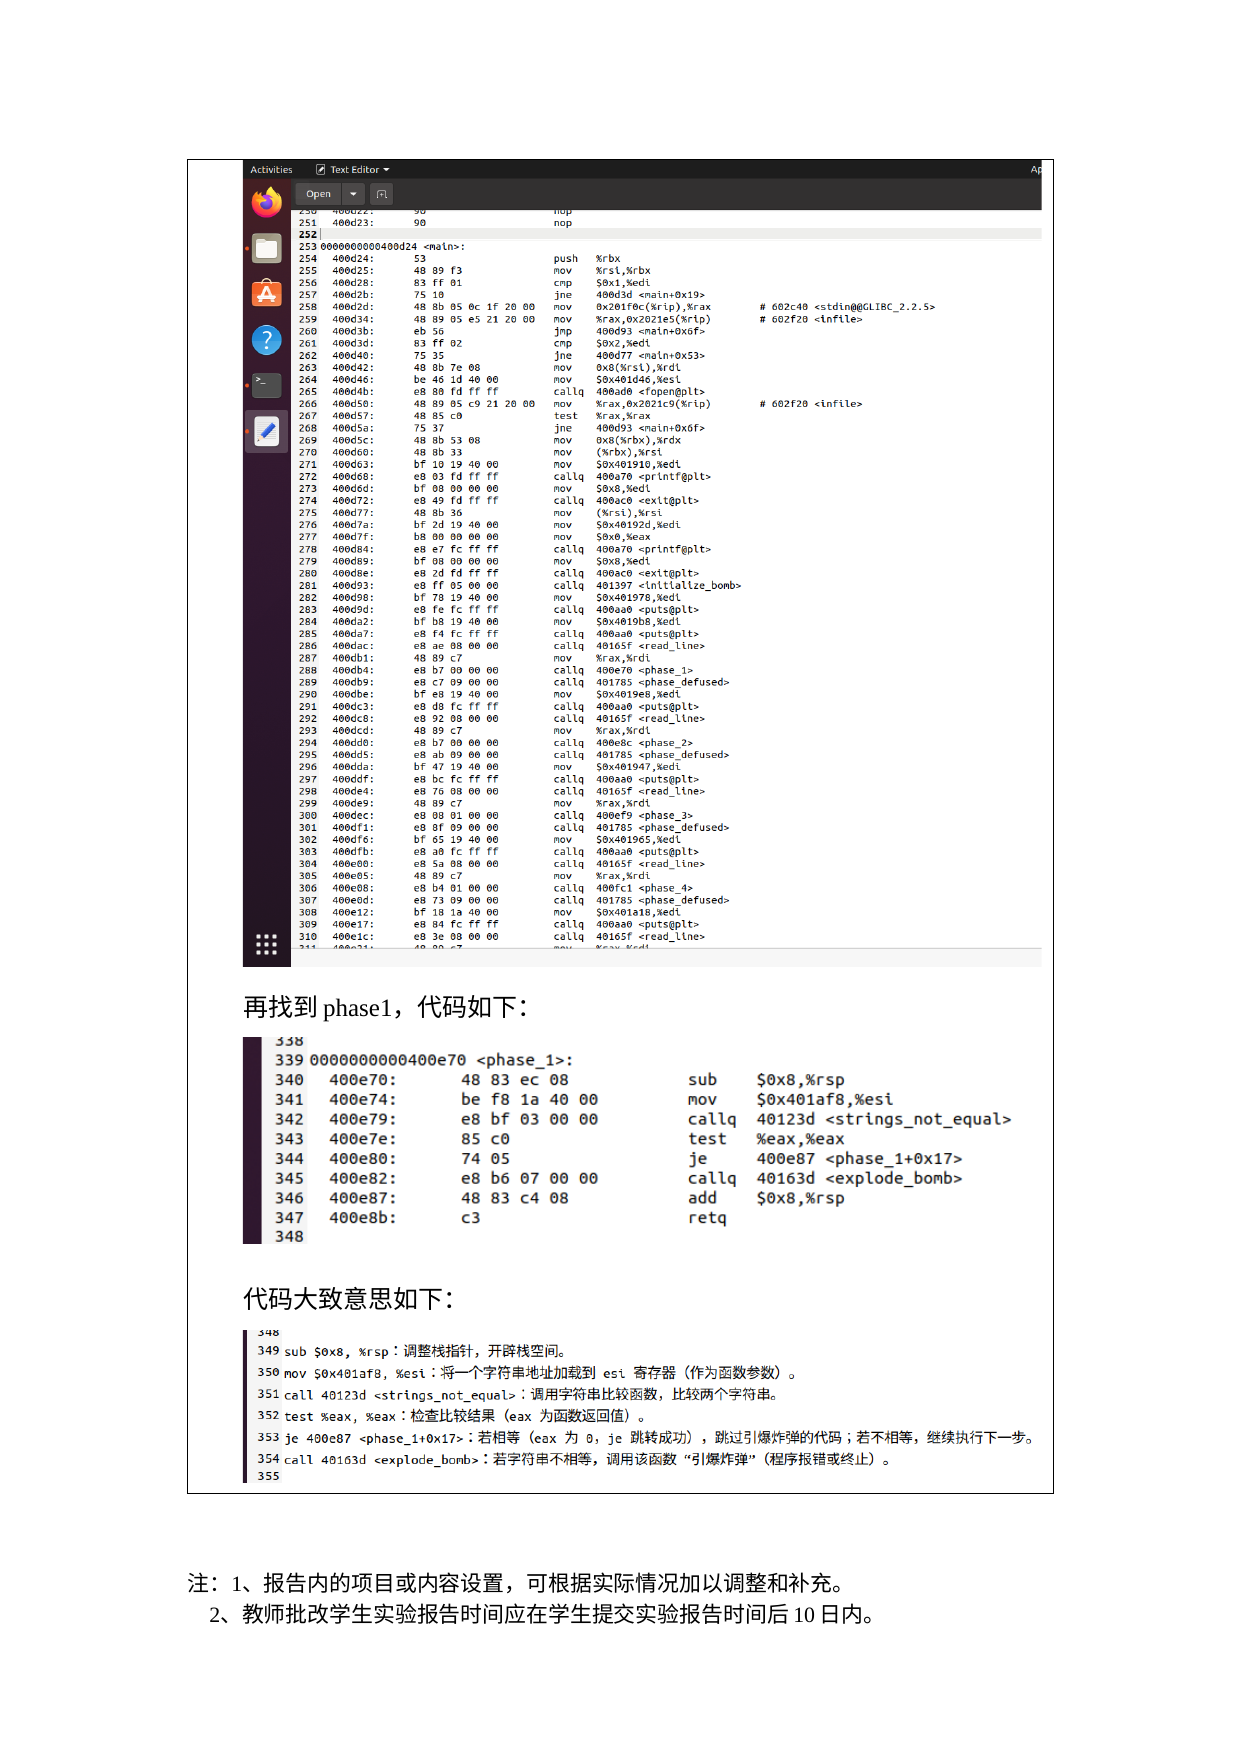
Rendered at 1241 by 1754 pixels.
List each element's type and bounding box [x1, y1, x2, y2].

picture [242, 160, 1042, 967]
picture [242, 1330, 1051, 1483]
picture [242, 1037, 1050, 1244]
table_cell [188, 160, 1053, 1493]
